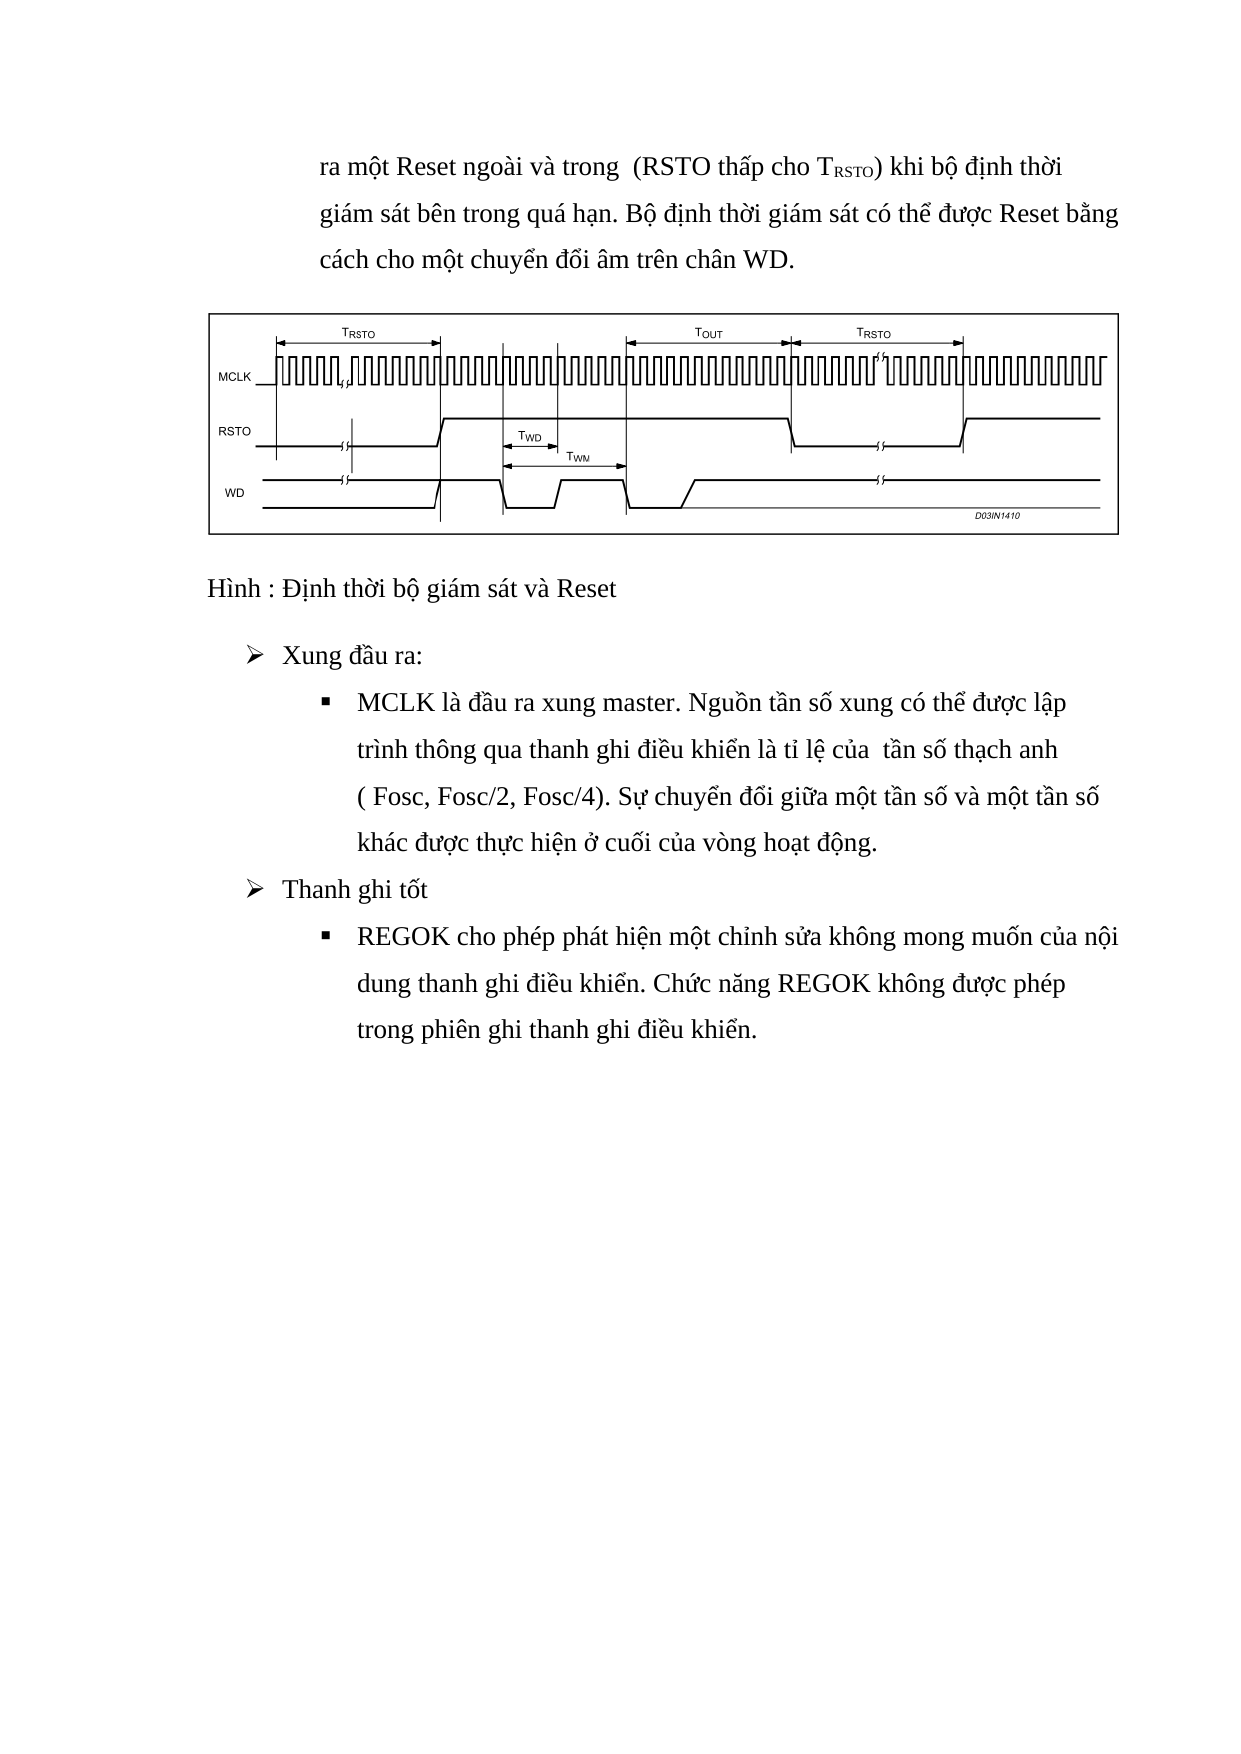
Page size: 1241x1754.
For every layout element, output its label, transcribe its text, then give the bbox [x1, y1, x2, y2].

text Hình : Định thời bộ giám sát và Reset [207, 572, 1122, 603]
list MCLK là đầu ra xung master. Nguồn tần số xung có thể được lập trình thông qua thanh ghi điều khiển là tỉ lệ của tần số thạch anh ( Fosc, Fosc/2, Fosc/4). Sự chuyển đổi giữa một tần số và một tần số khác được thực hiện ở cuối của vòng hoạt động. [319, 686, 1122, 857]
list Xung đầu ra: [244, 639, 1122, 671]
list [282, 150, 1122, 274]
list REGOK cho phép phát hiện một chỉnh sửa không mong muốn của nội dung thanh ghi điều khiển. Chức năng REGOK không được phép trong phiên ghi thanh ghi điều khiển. [319, 920, 1122, 1044]
picture [206, 310, 1123, 537]
list Thanh ghi tốt [244, 873, 1122, 904]
